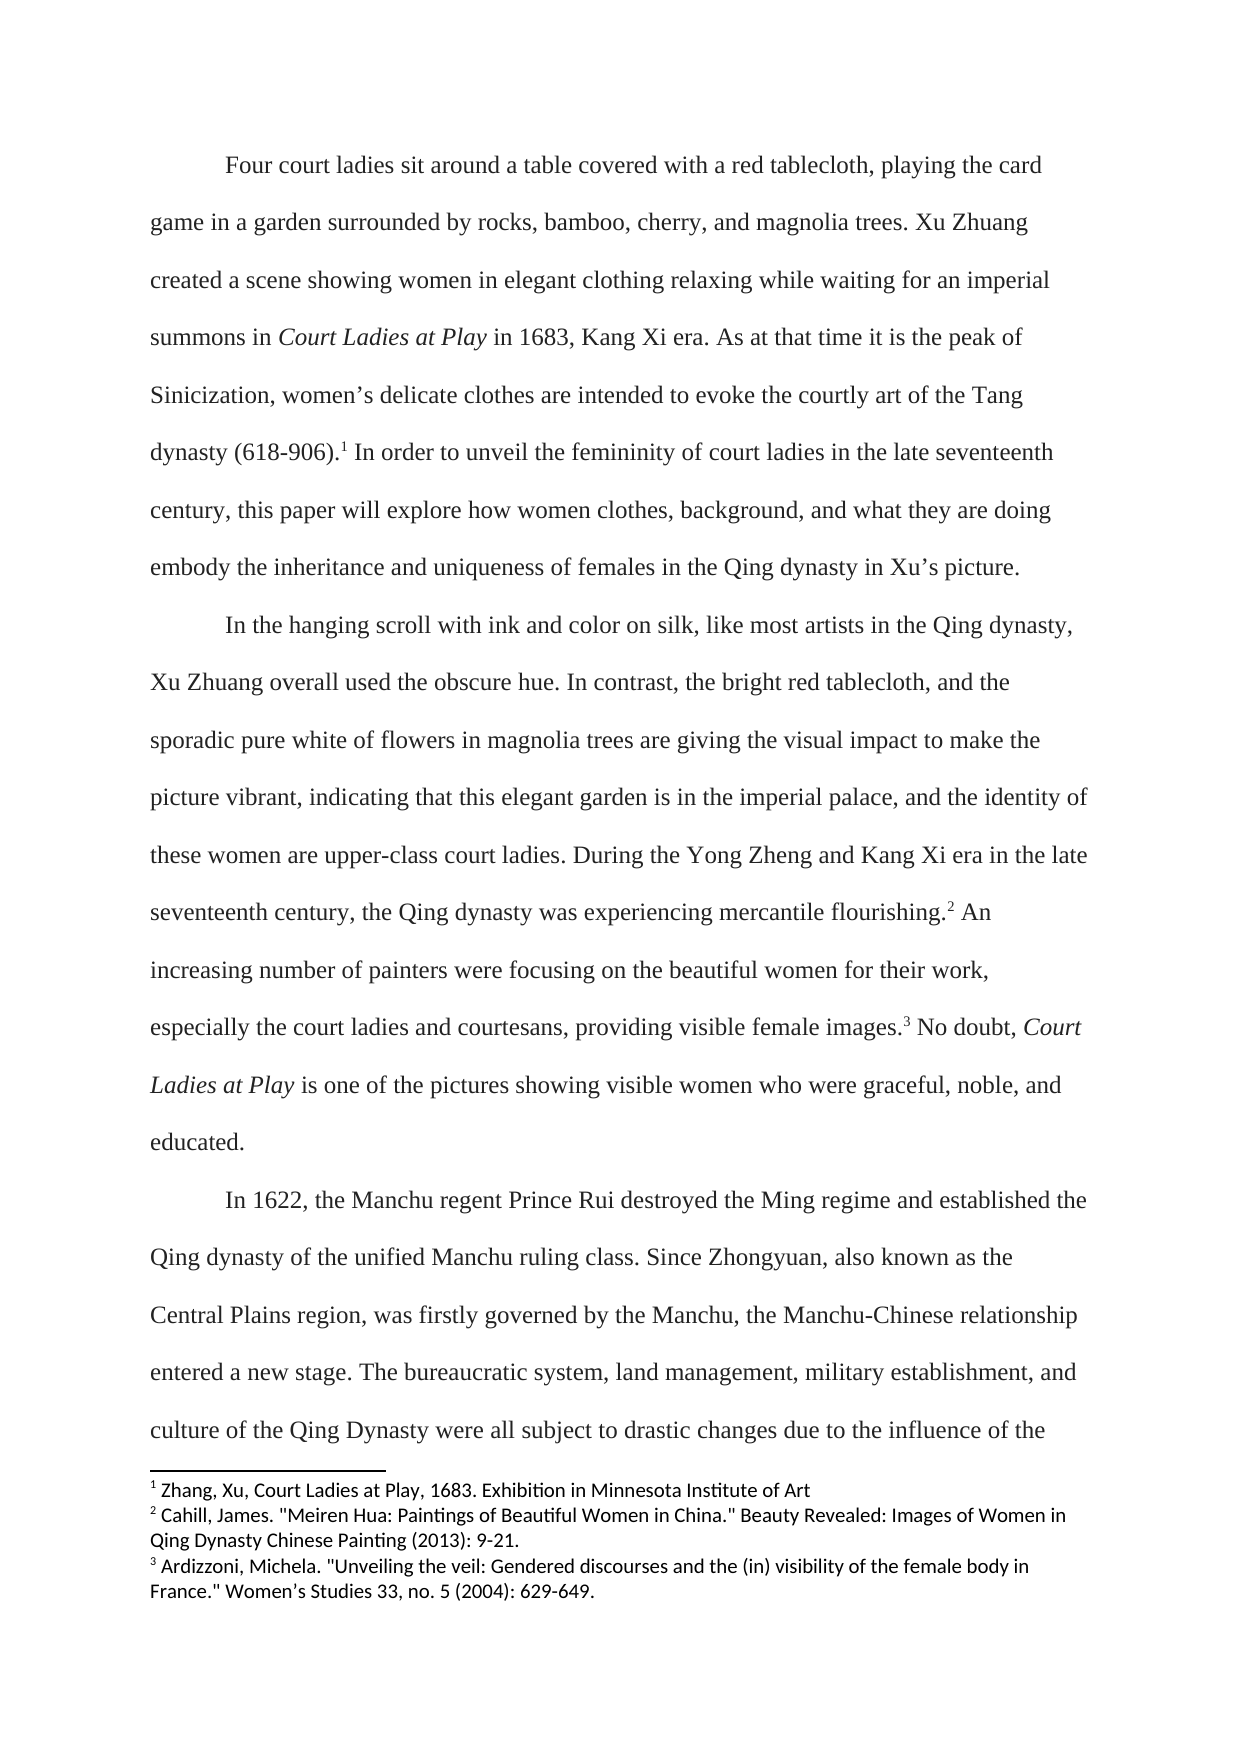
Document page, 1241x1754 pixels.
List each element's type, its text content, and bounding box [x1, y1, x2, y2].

text In the hanging scroll with ink and color on silk, like most artists in the Qing dynasty, Xu Zhuang overall used the obscure hue. In contrast, the bright red tablecloth, and the sporadic pure white of flowers in magnolia trees are giving the visual impact to make the picture vibrant, indicating that this elegant garden is in the imperial palace, and the identity of these women are upper-class court ladies. During the Yong Zheng and Kang Xi era in the late seventeenth century, the Qing dynasty was experiencing mercantile flourishing. An increasing number of painters were focusing on the beautiful women for their work, especially the court ladies and courtesans, providing visible female images. No doubt, Court Ladies at Play is one of the pictures showing visible women who were graceful, noble, and educated. [150, 610, 1090, 1156]
text Four court ladies sit around a table covered with a red tablecloth, playing the card game in a garden surrounded by rocks, bamboo, cherry, and magnolia trees. Xu Zhuang created a scene showing women in elegant clothing relaxing while waiting for an imperial summons in Court Ladies at Play in 1683, Kang Xi era. As at that time it is the peak of Sinicization, women’s delicate clothes are intended to evoke the courtly art of the Tang dynasty (618-906). In order to unveil the femininity of court ladies in the late seventeenth century, this paper will explore how women clothes, background, and what they are doing embody the inheritance and uniqueness of females in the Qing dynasty in Xu’s picture. [150, 150, 1090, 581]
